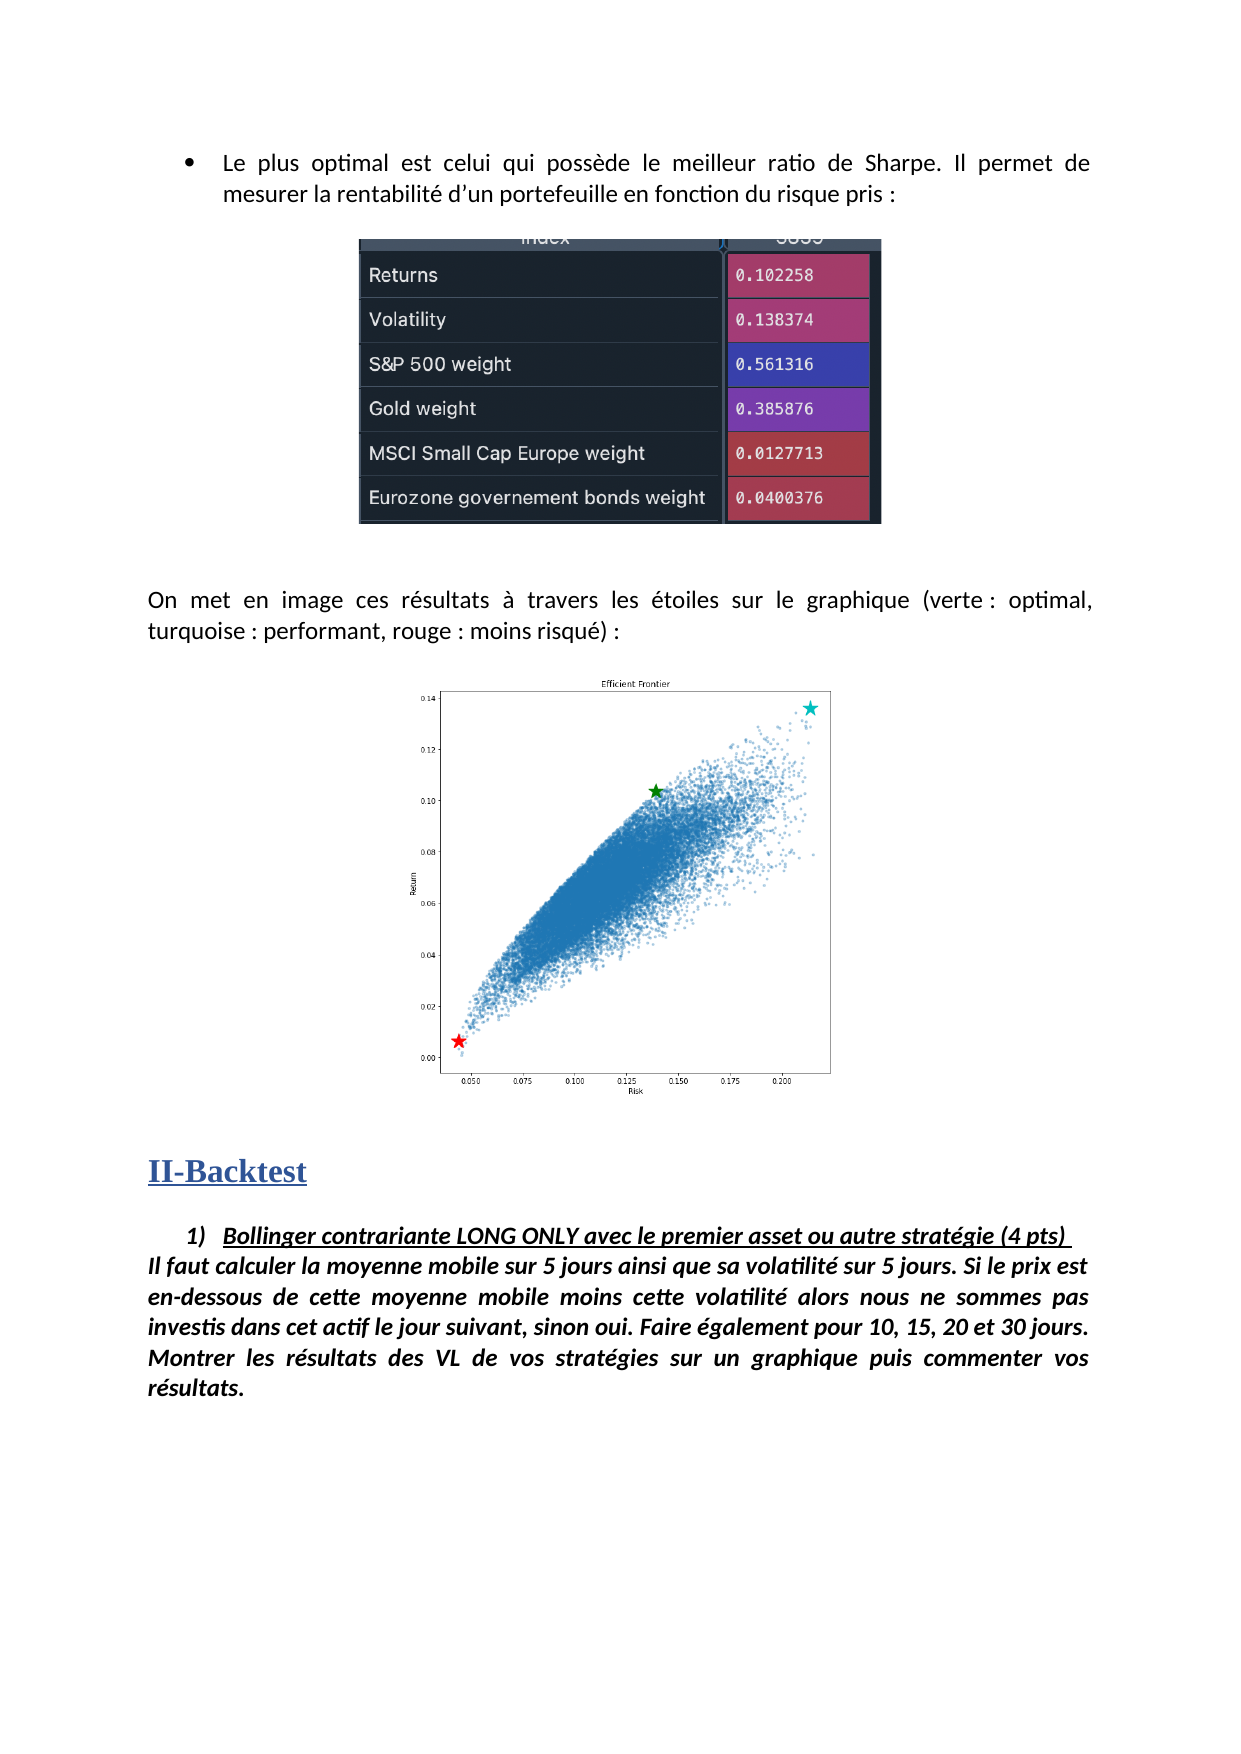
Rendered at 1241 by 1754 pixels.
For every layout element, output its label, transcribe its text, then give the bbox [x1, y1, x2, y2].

text On met en image ces résultats à travers les étoiles sur le graphique (verte : optimal, turquoise : performant, rouge : moins risqué) : [148, 584, 1093, 646]
list Le plus optimal est celui qui possède le meilleur ratio de Sharpe. Il permet de mesurer la rentabilité d’un portefeuille en fonction du risque pris : [185, 148, 1093, 209]
picture [405, 676, 835, 1099]
text II-Backtest [148, 1151, 1093, 1189]
picture [358, 239, 882, 524]
text Il faut calculer la moyenne mobile sur 5 jours ainsi que sa volatilité sur 5 jours. Si le prix est en-dessous de cette moyenne mobile moins cette volatilité alors nous ne sommes pas investis dans cet actif le jour suivant, sinon oui. Faire également pour 10, 15, 20 et 30 jours. Montrer les résultats des VL de vos stratégies sur un graphique puis commenter vos résultats. [148, 1250, 1093, 1403]
list Bollinger contrariante LONG ONLY avec le premier asset ou autre stratégie (4 pts) [185, 1220, 1093, 1250]
